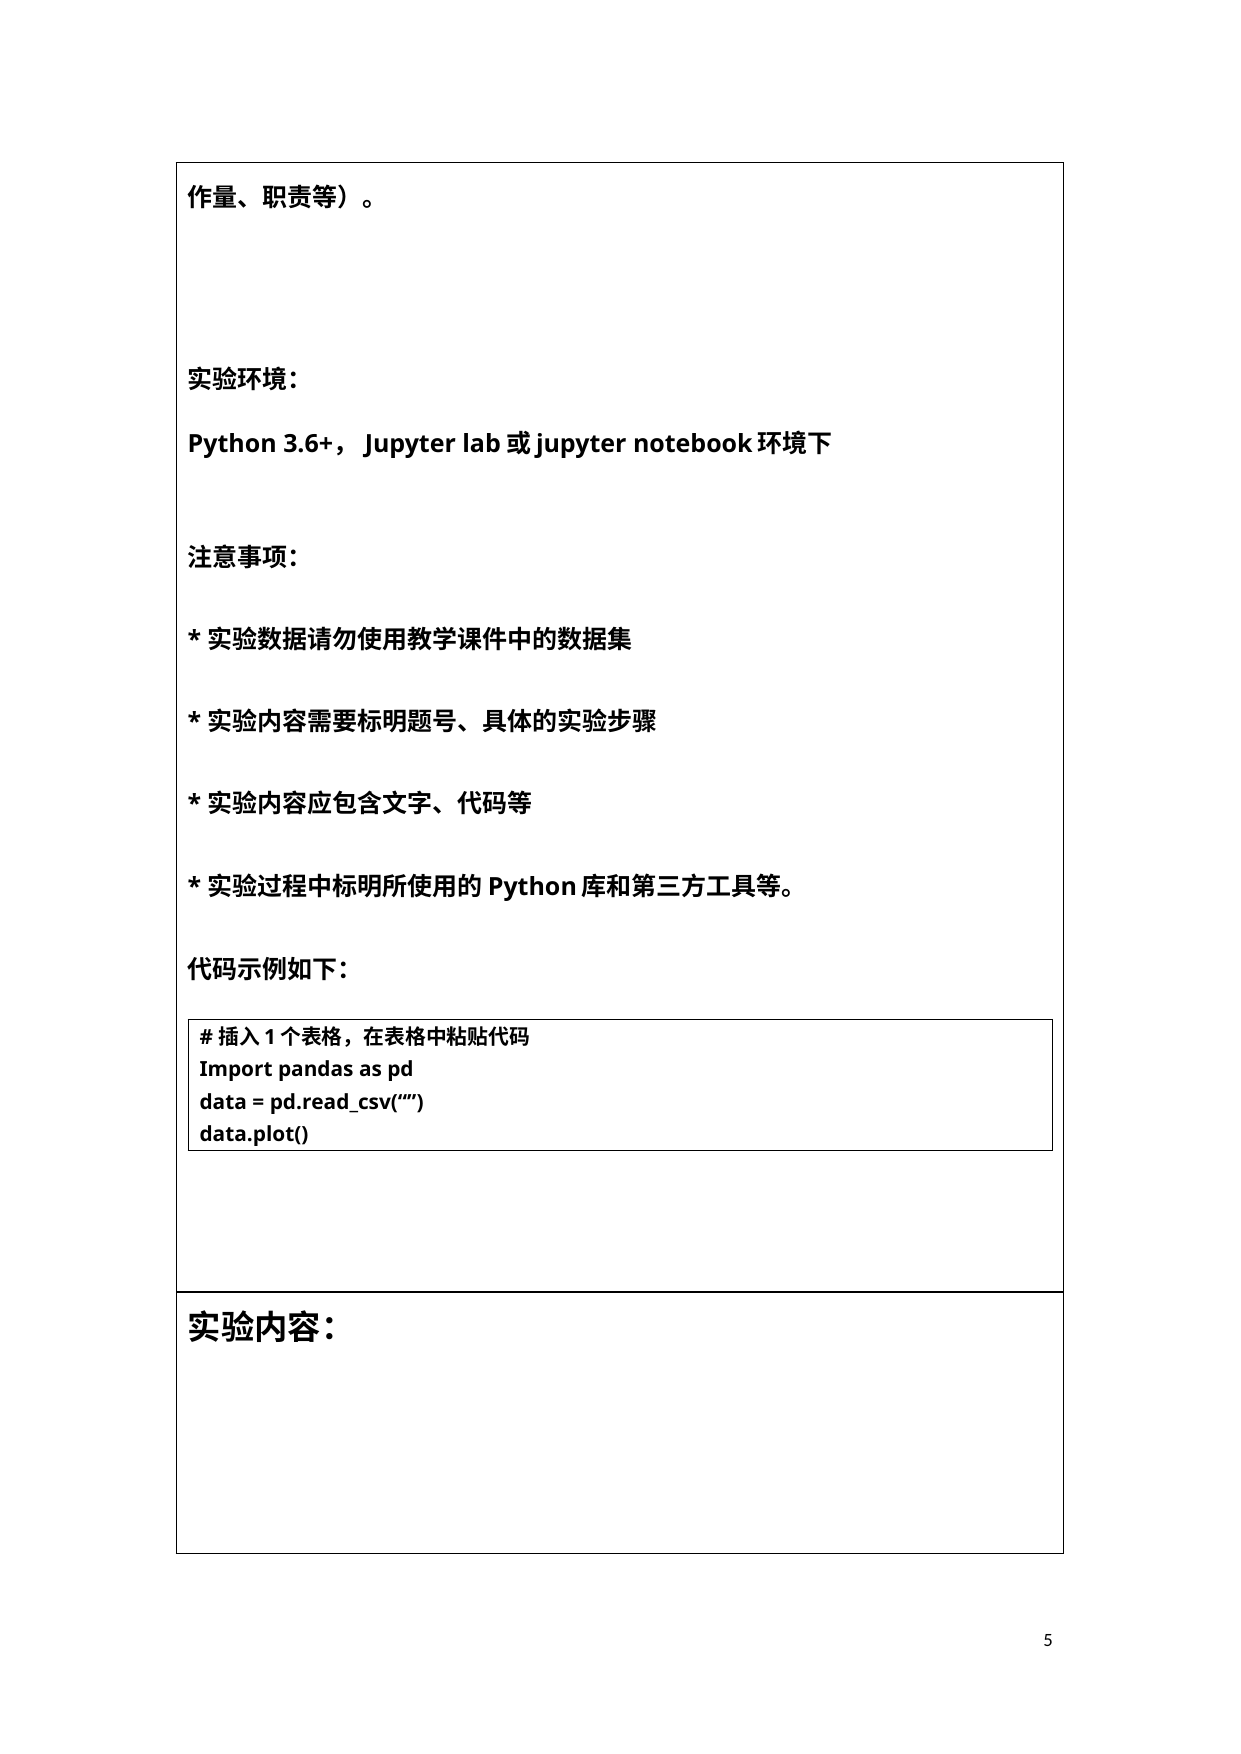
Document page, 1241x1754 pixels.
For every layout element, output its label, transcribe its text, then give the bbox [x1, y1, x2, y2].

table_cell 实验内容： [177, 1293, 1063, 1552]
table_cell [177, 163, 1063, 1291]
